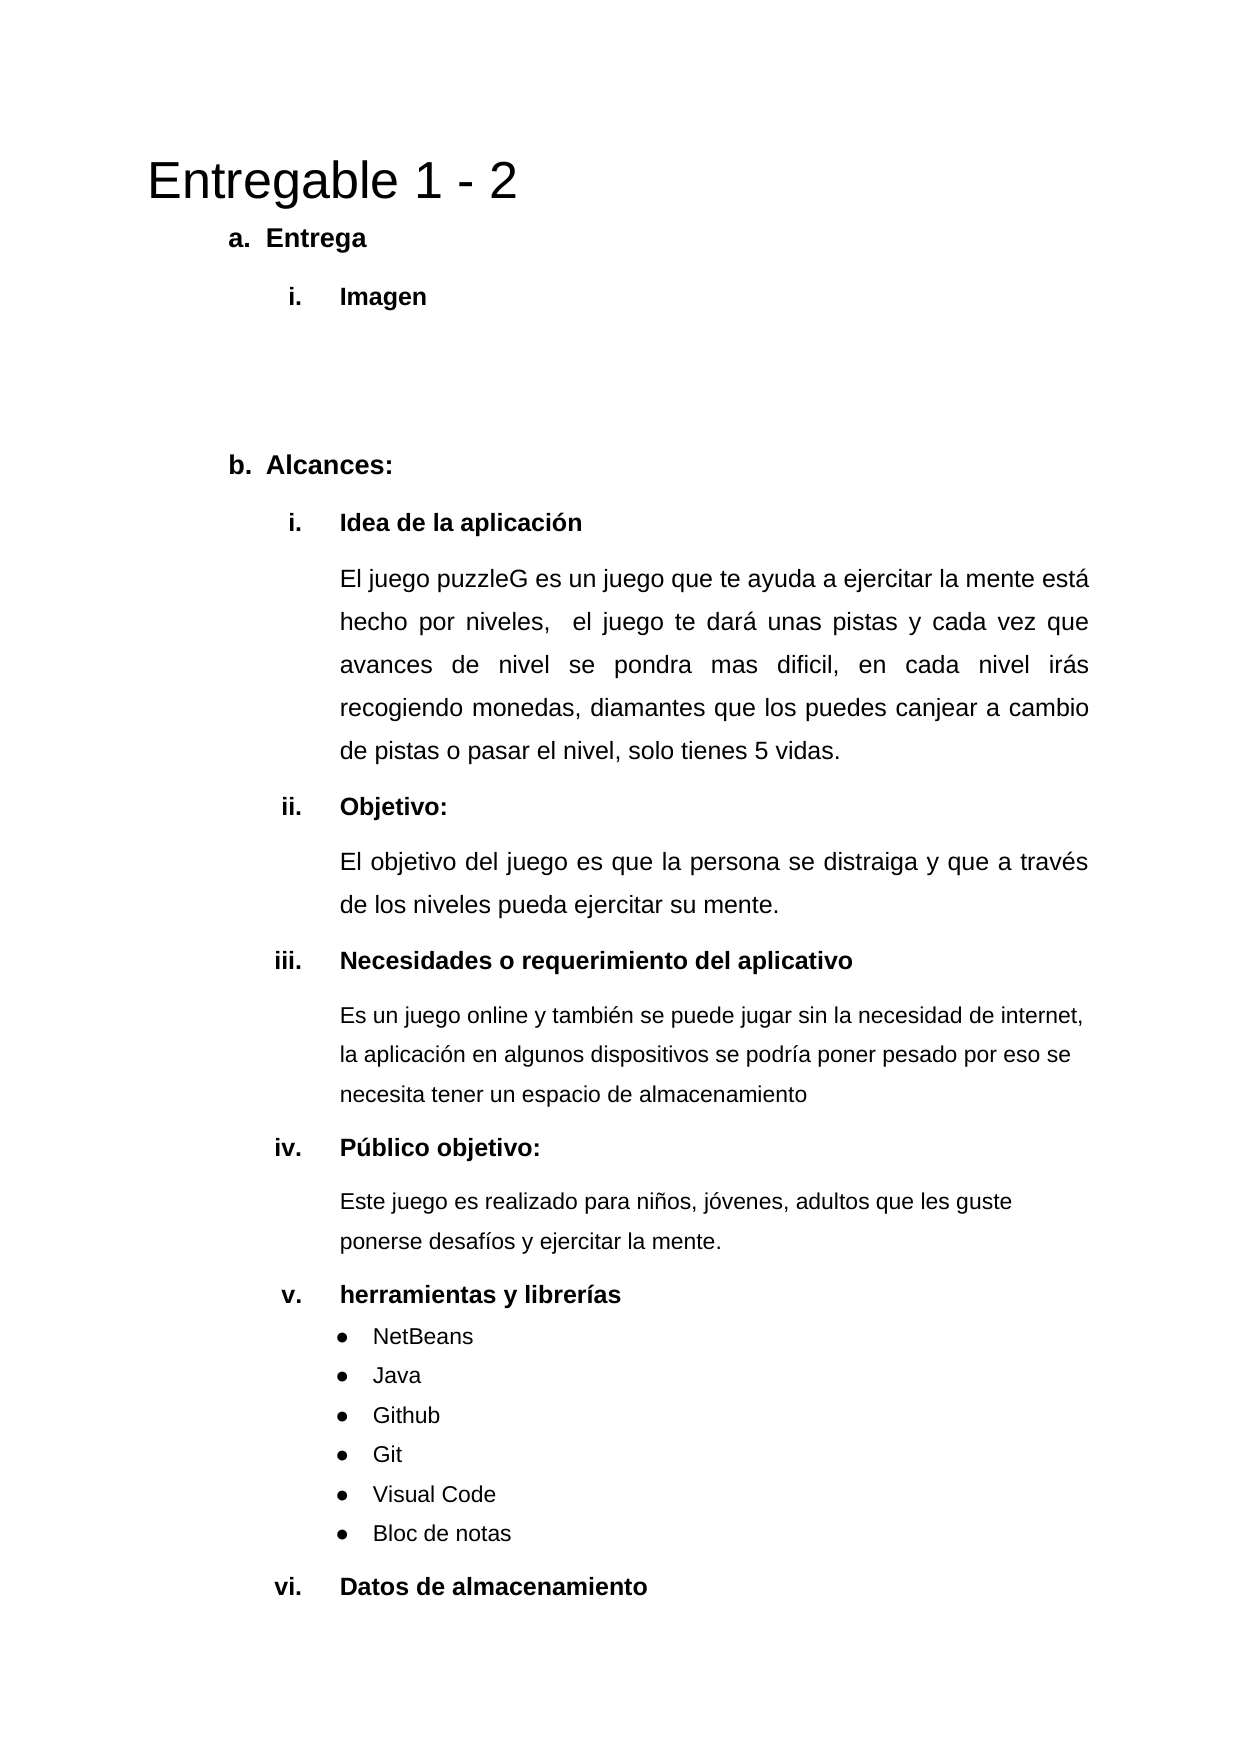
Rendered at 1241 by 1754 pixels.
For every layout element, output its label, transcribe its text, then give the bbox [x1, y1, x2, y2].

list herramientas y librerías [302, 1280, 1090, 1308]
list Objetivo: [302, 792, 1090, 821]
list Idea de la aplicación [302, 508, 1090, 537]
text Este juego es realizado para niños, jóvenes, adultos que les guste ponerse desafíos y ejercitar la mente. [339, 1188, 1090, 1254]
list Necesidades o requerimiento del aplicativo [302, 946, 1090, 975]
list Visual Code [335, 1481, 1090, 1507]
list Java [335, 1362, 1090, 1389]
list Github [335, 1402, 1090, 1428]
text Es un juego online y también se puede jugar sin la necesidad de internet, la aplicación en algunos dispositivos se podría poner pesado por eso se necesita tener un espacio de almacenamiento [339, 1002, 1090, 1107]
title Entregable 1 - 2 [148, 150, 1090, 210]
list Bloc de notas [335, 1520, 1090, 1547]
text El juego puzzleG es un juego que te ayuda a ejercitar la mente está hecho por niveles, el juego te dará unas pistas y cada vez que avances de nivel se pondra mas dificil, en cada nivel irás recogiendo monedas, diamantes que los puedes canjear a cambio de pistas o pasar el nivel, solo tienes 5 vidas. [339, 564, 1090, 765]
list Público objetivo: [302, 1133, 1090, 1161]
list Imagen [302, 282, 1090, 311]
text El objetivo del juego es que la persona se distraiga y que a través de los niveles pueda ejercitar su mente. [339, 847, 1090, 919]
list Alcances: [228, 449, 1090, 480]
list Entrega [228, 222, 1090, 254]
list Git [335, 1441, 1090, 1468]
list NetBeans [335, 1323, 1090, 1349]
list Datos de almacenamiento [302, 1572, 1090, 1601]
